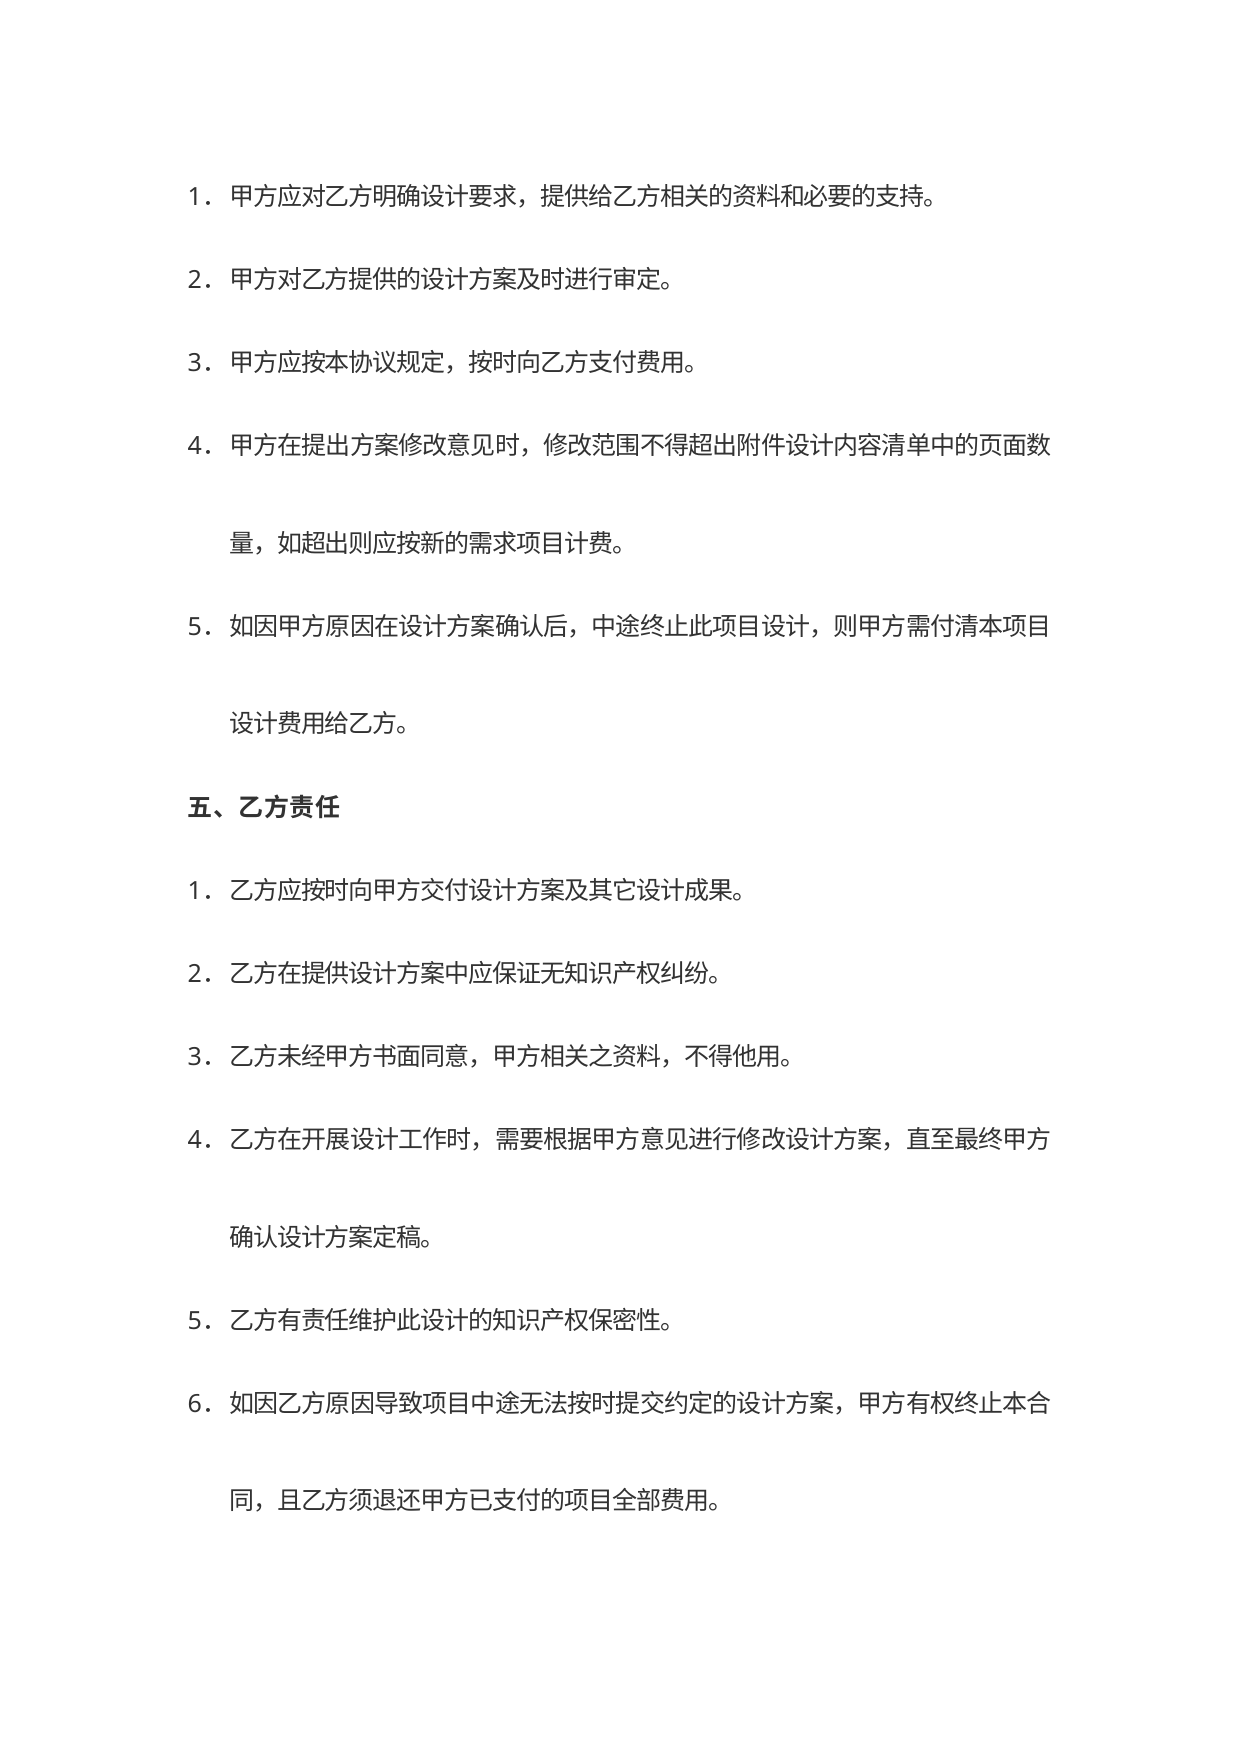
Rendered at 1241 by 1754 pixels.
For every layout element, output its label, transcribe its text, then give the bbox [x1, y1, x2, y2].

list 乙方有责任维护此设计的知识产权保密性。 [187, 1286, 1053, 1351]
list 乙方应按时向甲方交付设计方案及其它设计成果。 [187, 856, 1053, 921]
list 乙方在提供设计方案中应保证无知识产权纠纷。 [187, 939, 1053, 1004]
list 甲方应对乙方明确设计要求，提供给乙方相关的资料和必要的支持。 [187, 162, 1053, 227]
list 甲方应按本协议规定，按时向乙方支付费用。 [187, 328, 1053, 393]
list 甲方在提出方案修改意见时，修改范围不得超出附件设计内容清单中的页面数量，如超出则应按新的需求项目计费。 [187, 411, 1053, 574]
list 乙方未经甲方书面同意，甲方相关之资料，不得他用。 [187, 1022, 1053, 1087]
list 甲方对乙方提供的设计方案及时进行审定。 [187, 245, 1053, 310]
list 如因乙方原因导致项目中途无法按时提交约定的设计方案，甲方有权终止本合同，且乙方须退还甲方已支付的项目全部费用。 [187, 1369, 1053, 1531]
text 五、乙方责任 [187, 773, 1053, 838]
list 如因甲方原因在设计方案确认后，中途终止此项目设计，则甲方需付清本项目设计费用给乙方。 [187, 592, 1053, 754]
list 乙方在开展设计工作时，需要根据甲方意见进行修改设计方案，直至最终甲方确认设计方案定稿。 [187, 1105, 1053, 1268]
